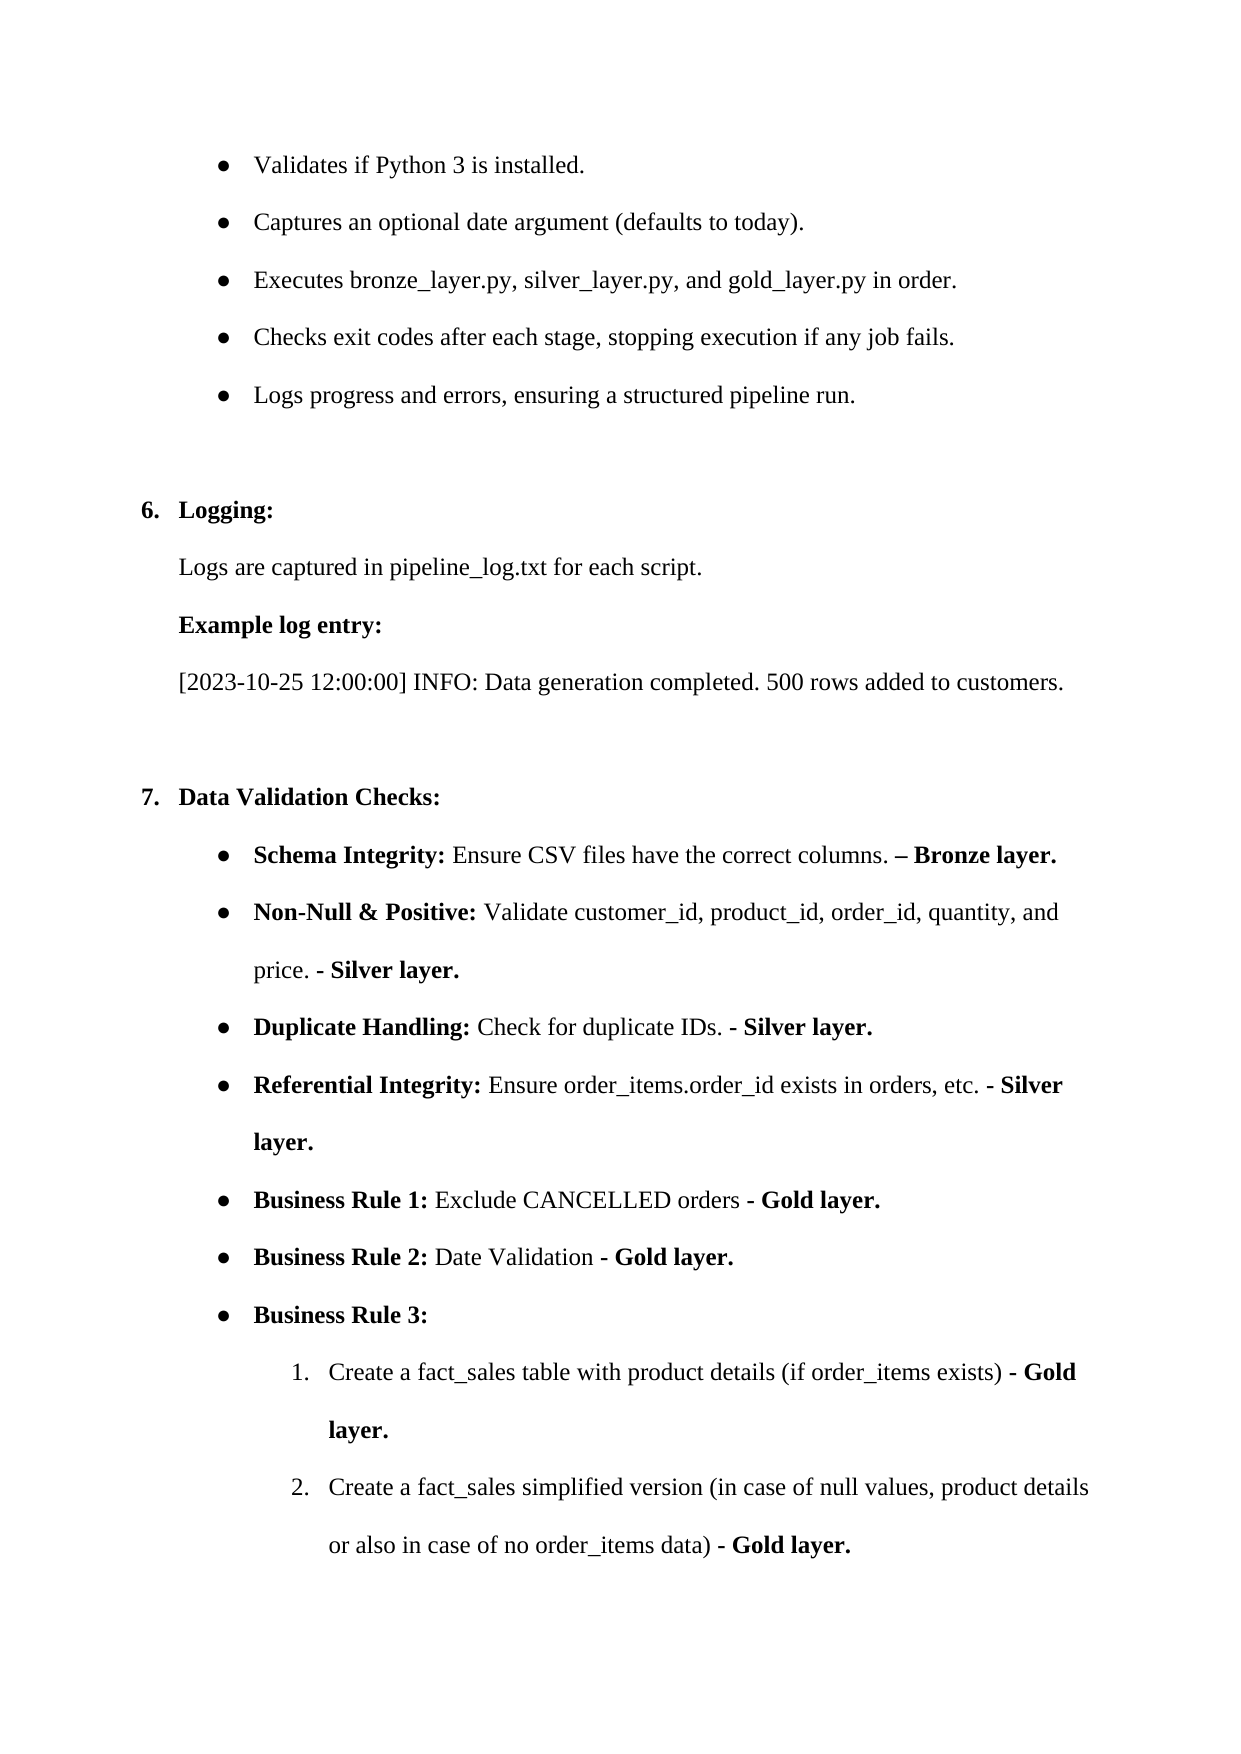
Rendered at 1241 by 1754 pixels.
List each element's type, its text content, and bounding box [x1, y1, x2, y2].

list Business Rule 2: Date Validation - Gold layer. [216, 1242, 1090, 1271]
list Create a fact_sales table with product details (if order_items exists) - Gold layer. [291, 1357, 1090, 1444]
text [2023-10-25 12:00:00] INFO: Data generation completed. 500 rows added to customers. [178, 667, 1090, 696]
list Business Rule 1: Exclude CANCELLED orders - Gold layer. [216, 1185, 1090, 1214]
list Checks exit codes after each stage, stopping execution if any job fails. [216, 322, 1090, 351]
list Non-Null & Positive: Validate customer_id, product_id, order_id, quantity, and price. - Silver layer. [216, 897, 1090, 984]
list Logs progress and errors, ensuring a structured pipeline run. [216, 380, 1090, 409]
list Business Rule 3: [216, 1300, 1090, 1329]
list Referential Integrity: Ensure order_items.order_id exists in orders, etc. - Silver layer. [216, 1070, 1090, 1156]
list Schema Integrity: Ensure CSV files have the correct columns. – Bronze layer. [216, 840, 1090, 869]
list Create a fact_sales simplified version (in case of null values, product details or also in case of no order_items data) - Gold layer. [291, 1472, 1090, 1559]
list Duplicate Handling: Check for duplicate IDs. - Silver layer. [216, 1012, 1090, 1041]
list Captures an optional date argument (defaults to today). [216, 207, 1090, 236]
text Example log entry: [178, 610, 1090, 639]
list Logging: [141, 495, 1090, 524]
list Data Validation Checks: [141, 782, 1090, 811]
text Logs are captured in pipeline_log.txt for each script. [178, 552, 1090, 581]
list Executes bronze_layer.py, silver_layer.py, and gold_layer.py in order. [216, 265, 1090, 294]
list Validates if Python 3 is installed. [216, 150, 1090, 179]
